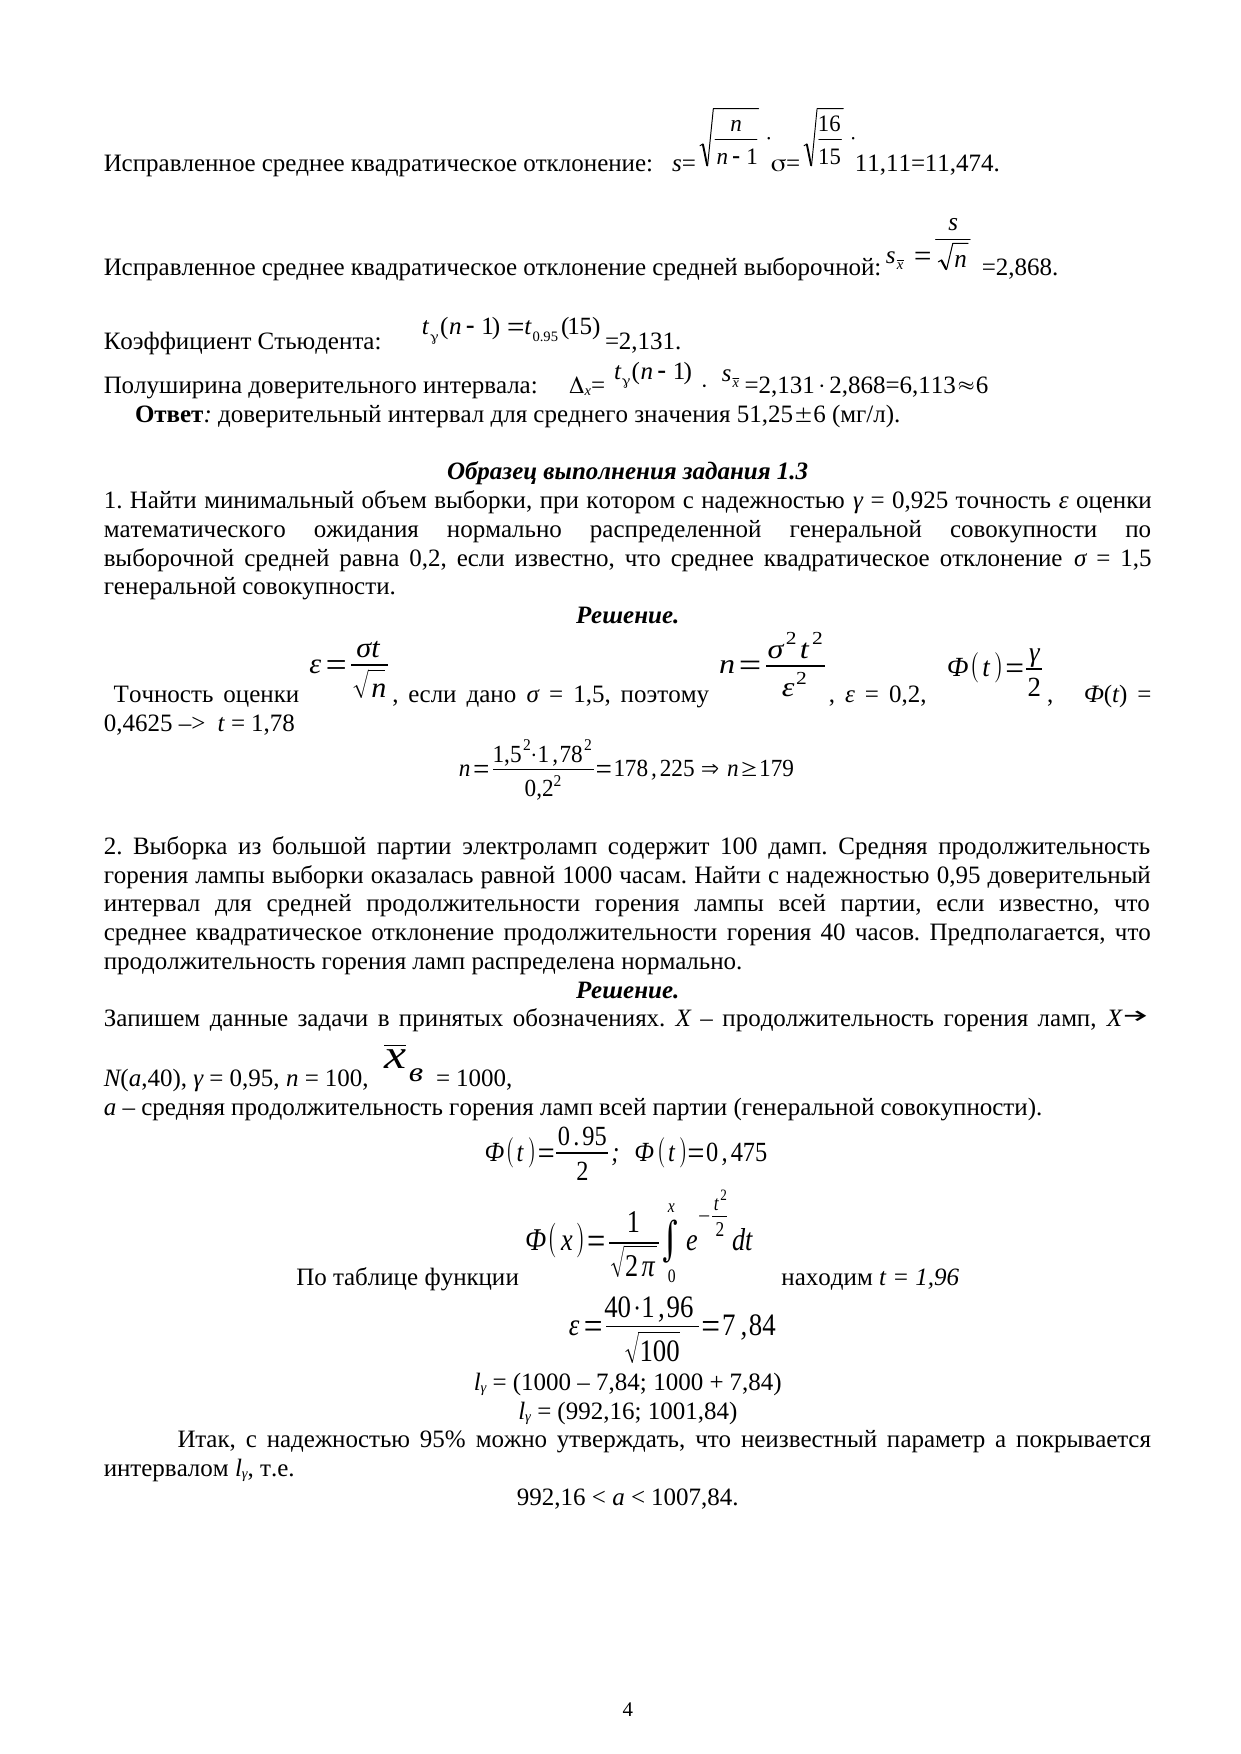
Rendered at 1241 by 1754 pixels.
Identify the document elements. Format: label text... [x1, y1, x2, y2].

text lγ = (1000 – 7,84; 1000 + 7,84) [103, 1367, 1152, 1396]
text Образец выполнения задания 1.3 [103, 456, 1152, 485]
text lγ = (992,16; 1001,84) [103, 1396, 1152, 1424]
text а – средняя продолжительность горения ламп всей партии (генеральной совокупности). [103, 1092, 1152, 1121]
text Исправленное среднее квадратическое отклонение: s==11,11=11,474. [103, 103, 1152, 177]
text Итак, с надежностью 95% можно утверждать, что неизвестный параметр а покрывается интервалом lγ, т.е. [103, 1424, 1152, 1482]
text По таблице функции находим t = 1,96 [103, 1187, 1152, 1291]
text 992,16 < а < 1007,84. [103, 1482, 1152, 1511]
text Решение. [103, 600, 1152, 629]
text 1. Найти минимальный объем выборки, при котором с надежностью γ = 0,925 точность ε оценки математического ожидания нормально распределенной генеральной совокупности по выборочной средней равна 0,2, если известно, что среднее квадратическое отклонение σ = 1,5 генеральной совокупности. [103, 485, 1152, 600]
text 2. Выборка из большой партии электроламп содержит 100 дамп. Средняя продолжительность горения лампы выборки оказалась равной 1000 часам. Найти с надежностью 0,95 доверительный интервал для средней продолжительности горения лампы всей партии, если известно, что среднее квадратическое отклонение продолжительности горения 40 часов. Предполагается, что продолжительность горения ламп распределена нормально. [103, 831, 1152, 975]
text Решение. [103, 975, 1152, 1003]
text Исправленное среднее квадратическое отклонение средней выборочной: =2,868. [103, 206, 1152, 281]
text Точность оценки , если дано σ = 1,5, поэтому , ε = 0,2, , Ф(t) = 0,4625 –> t = 1,78 [103, 629, 1152, 737]
text Ответ: доверительный интервал для среднего значения 51,256 (мг/л). [103, 399, 1152, 428]
text Полуширина доверительного интервала: x= =2,1312,868=6,1136 [103, 354, 1152, 399]
text Коэффициент Стьюдента: =2,131. [103, 310, 1152, 354]
text Запишем данные задачи в принятых обозначениях. Х – продолжительность горения ламп, ХN(a,40), γ = 0,95, n = 100, = 1000, [103, 1003, 1152, 1092]
